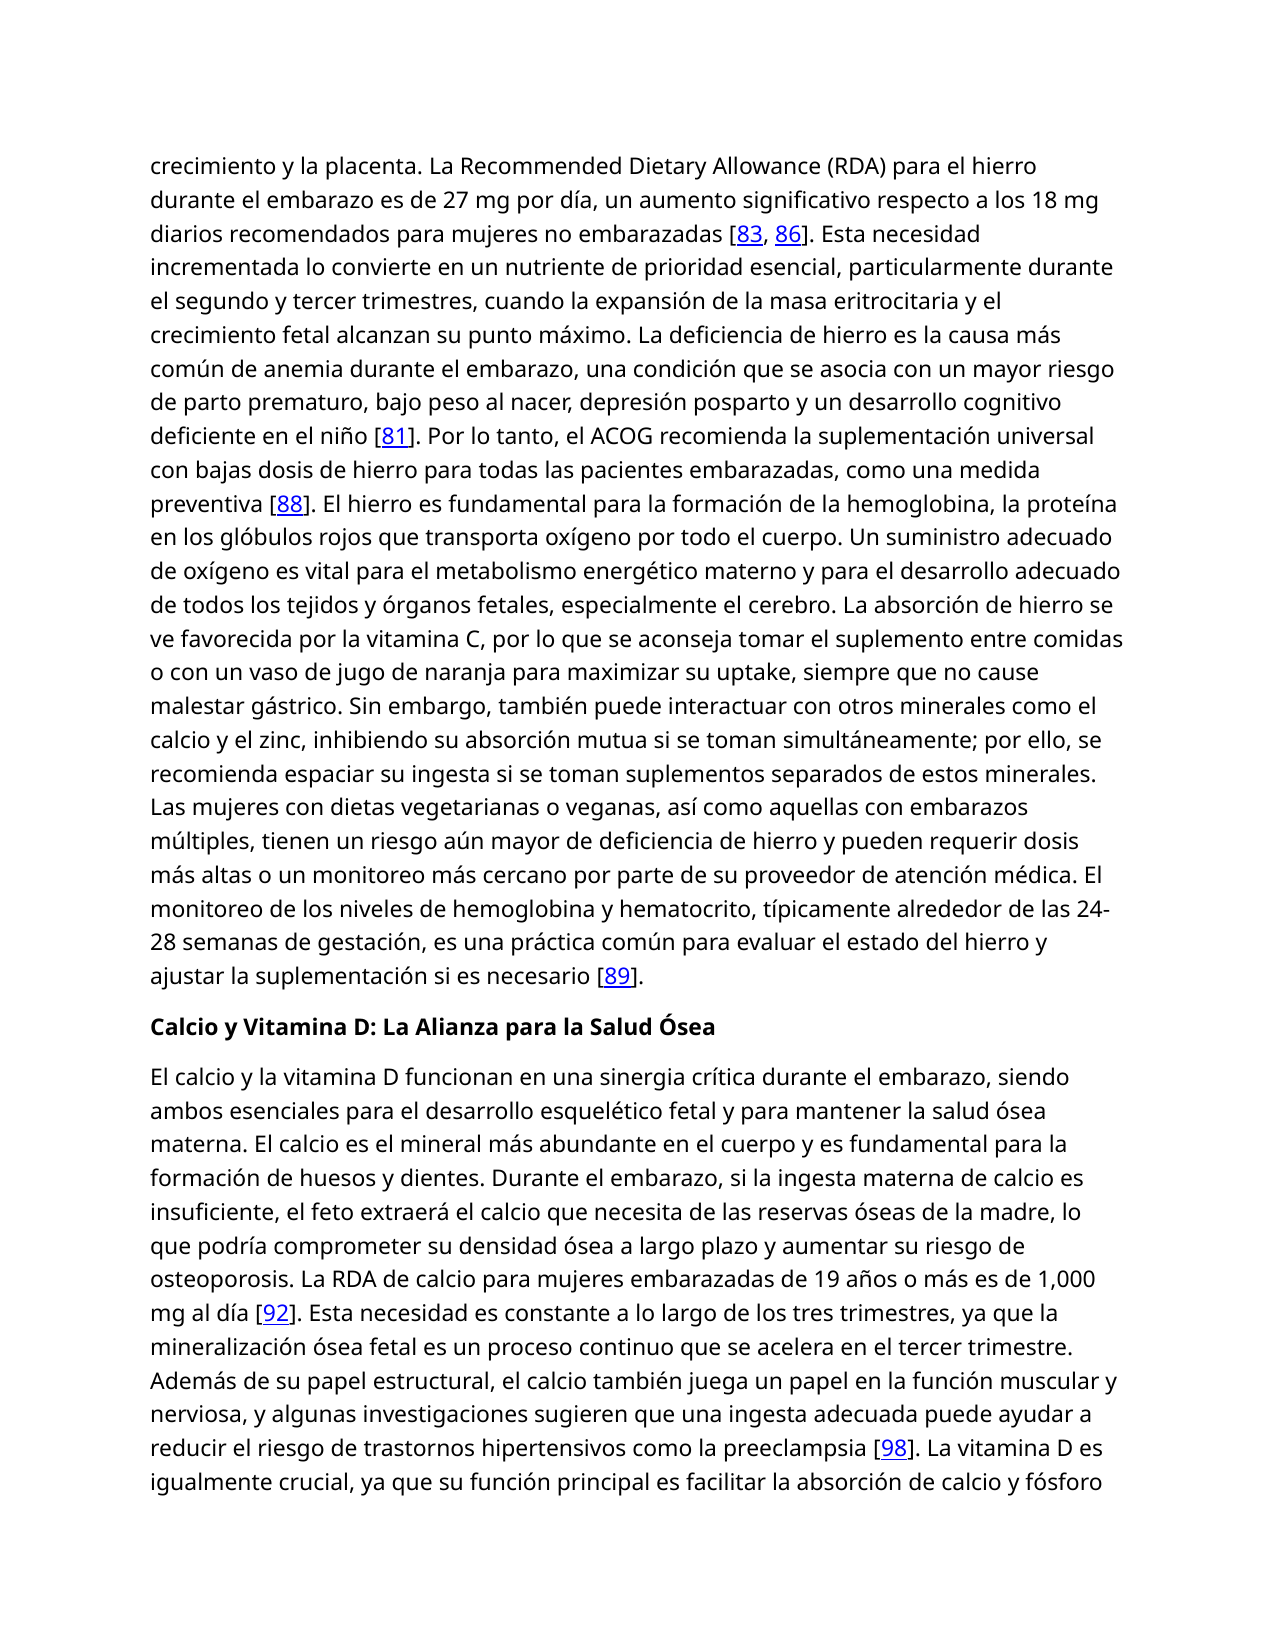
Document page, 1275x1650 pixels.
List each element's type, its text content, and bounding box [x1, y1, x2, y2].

text Calcio y Vitamina D: La Alianza para la Salud Ósea [150, 1010, 1125, 1042]
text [150, 150, 1125, 991]
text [150, 1061, 1125, 1497]
